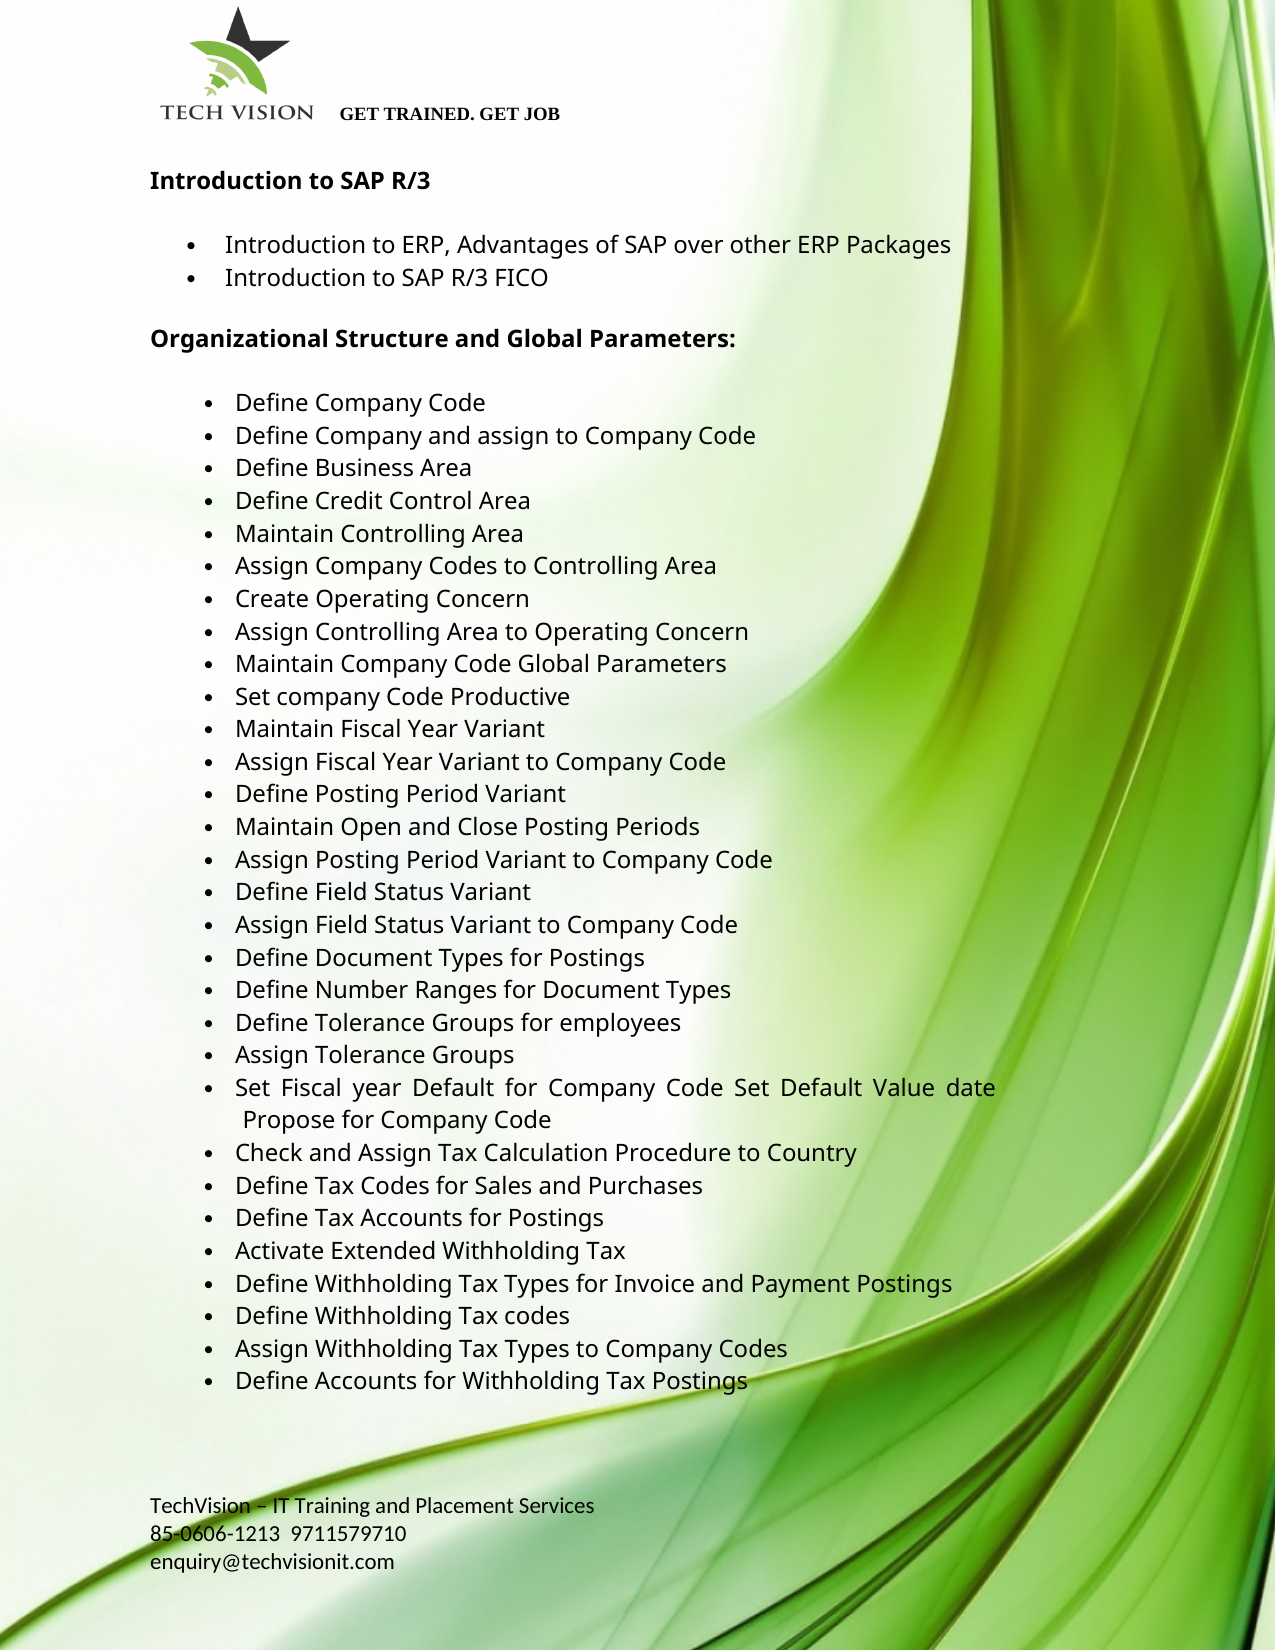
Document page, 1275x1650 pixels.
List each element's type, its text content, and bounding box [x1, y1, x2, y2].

table_cell Maintain Fiscal Year Variant [149, 712, 1008, 745]
table_cell Set Fiscal year Default for Company Code Set Default Value date Propose for Company Code [149, 1071, 1008, 1136]
table_cell Maintain Company Code Global Parameters [149, 647, 1008, 679]
table_cell Define Tax Codes for Sales and Purchases [149, 1169, 1008, 1201]
table_cell Assign Field Status Variant to Company Code [149, 908, 1008, 940]
table_cell Define Withholding Tax codes [149, 1299, 1008, 1332]
table_cell Define Company and assign to Company Code [149, 419, 1008, 451]
table_cell Activate Extended Withholding Tax [149, 1234, 1008, 1266]
list Introduction to ERP, Advantages of SAP over other ERP Packages [187, 228, 1125, 260]
table_cell Define Field Status Variant [149, 875, 1008, 908]
picture [0, 0, 1275, 1650]
table_cell Assign Tolerance Groups [149, 1038, 1008, 1071]
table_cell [149, 1364, 1008, 1458]
table_cell Assign Posting Period Variant to Company Code [149, 843, 1008, 875]
text Introduction to SAP R/3 [150, 164, 1125, 197]
table_cell Check and Assign Tax Calculation Procedure to Country [149, 1136, 1008, 1168]
table_cell Maintain Controlling Area [149, 516, 1008, 549]
table_cell Define Posting Period Variant [149, 777, 1008, 810]
text Organizational Structure and Global Parameters: [150, 322, 1125, 355]
table_cell Create Operating Concern [149, 582, 1008, 614]
table_cell Assign Company Codes to Controlling Area [149, 549, 1008, 582]
table_cell Set company Code Productive [149, 680, 1008, 712]
table_cell Assign Withholding Tax Types to Company Codes [149, 1332, 1008, 1364]
table_cell Define Document Types for Postings [149, 940, 1008, 973]
table_cell Define Credit Control Area [149, 484, 1008, 516]
table_cell Assign Fiscal Year Variant to Company Code [149, 745, 1008, 777]
table_cell Maintain Open and Close Posting Periods [149, 810, 1008, 842]
table_cell Assign Controlling Area to Operating Concern [149, 614, 1008, 647]
table_cell Define Number Ranges for Document Types [149, 973, 1008, 1006]
table_cell Define Tolerance Groups for employees [149, 1006, 1008, 1038]
list Introduction to SAP R/3 FICO [187, 260, 1125, 293]
table_header Define Company Code [149, 386, 1008, 419]
table_cell Define Withholding Tax Types for Invoice and Payment Postings [149, 1266, 1008, 1299]
table_cell Define Tax Accounts for Postings [149, 1201, 1008, 1234]
table_cell Define Business Area [149, 451, 1008, 484]
